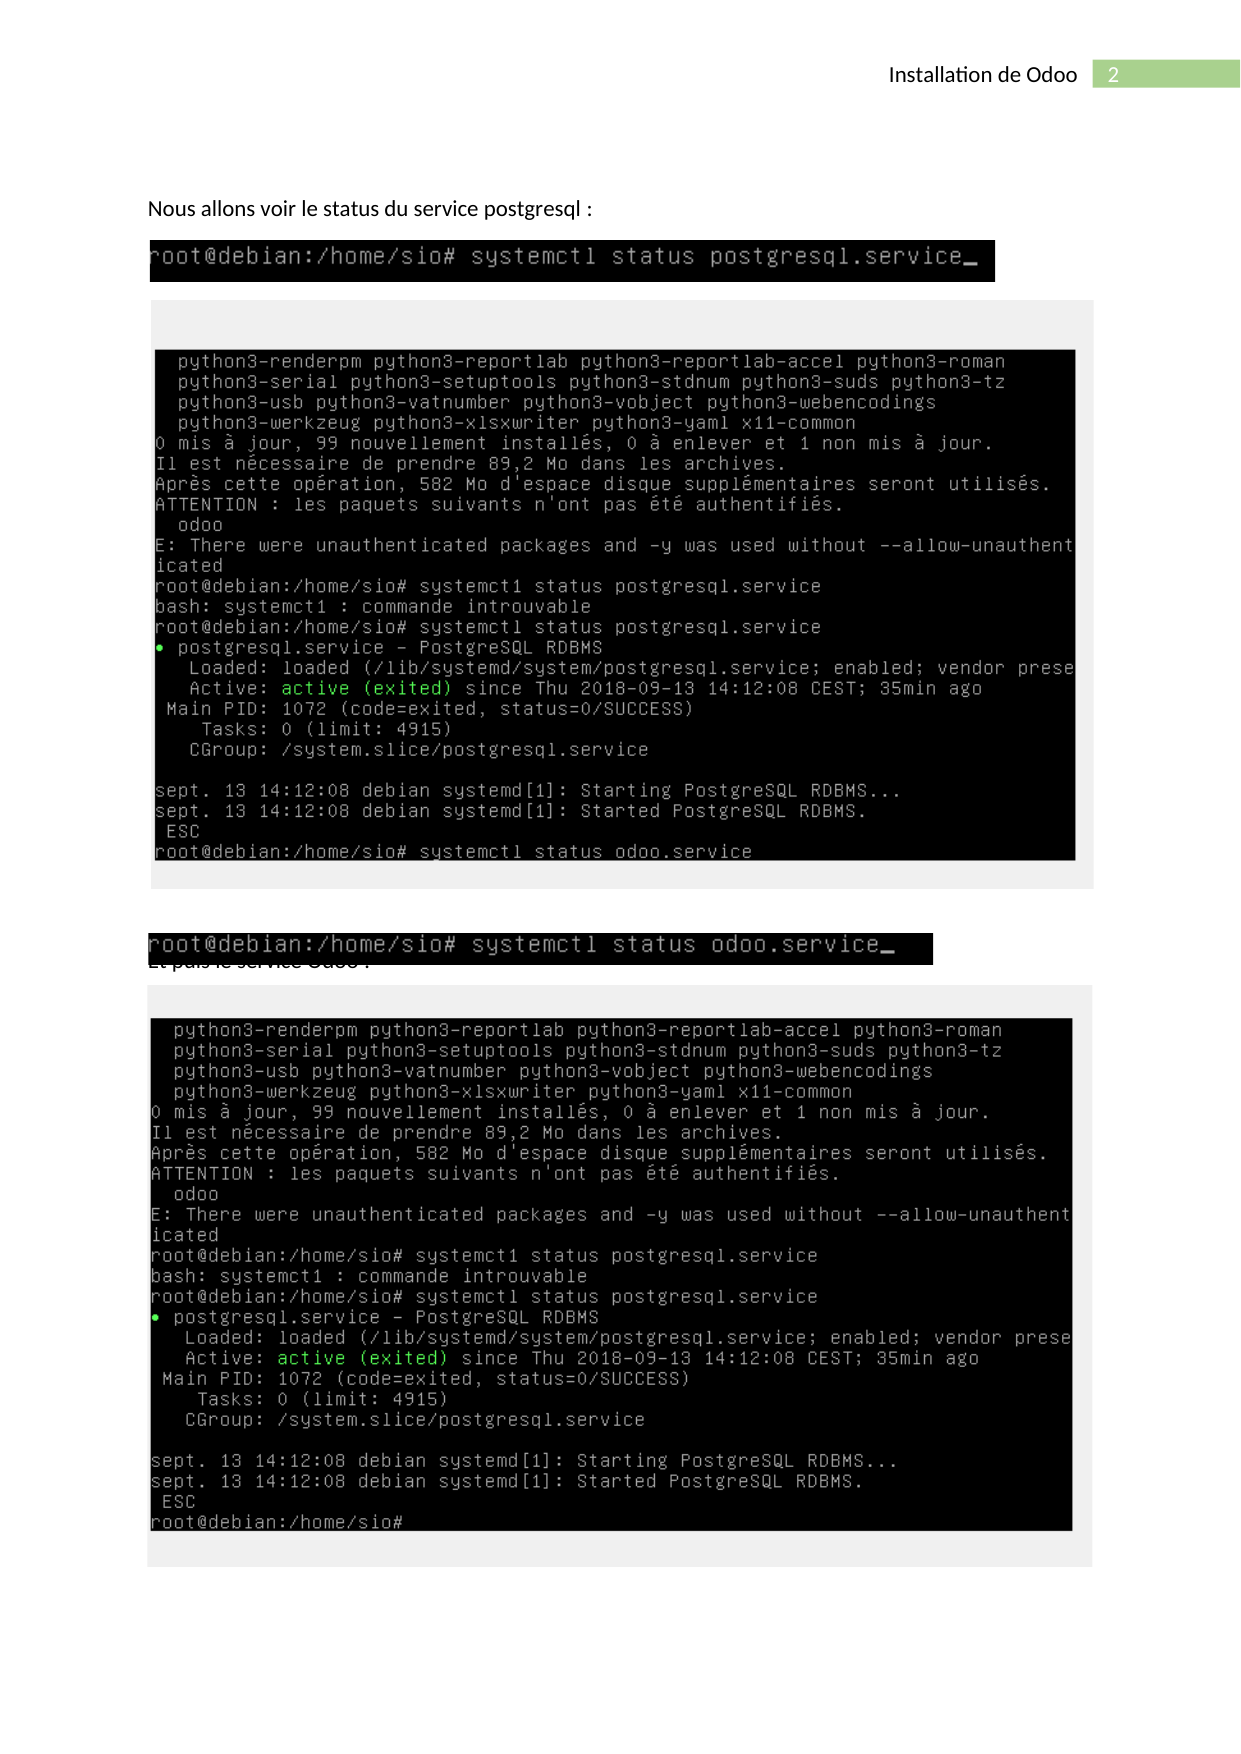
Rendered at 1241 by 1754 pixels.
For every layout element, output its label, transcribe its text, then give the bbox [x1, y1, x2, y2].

picture [150, 300, 1094, 888]
picture [147, 985, 1093, 1567]
picture [148, 240, 995, 282]
text Nous allons voir le status du service postgresql : [148, 194, 1093, 222]
